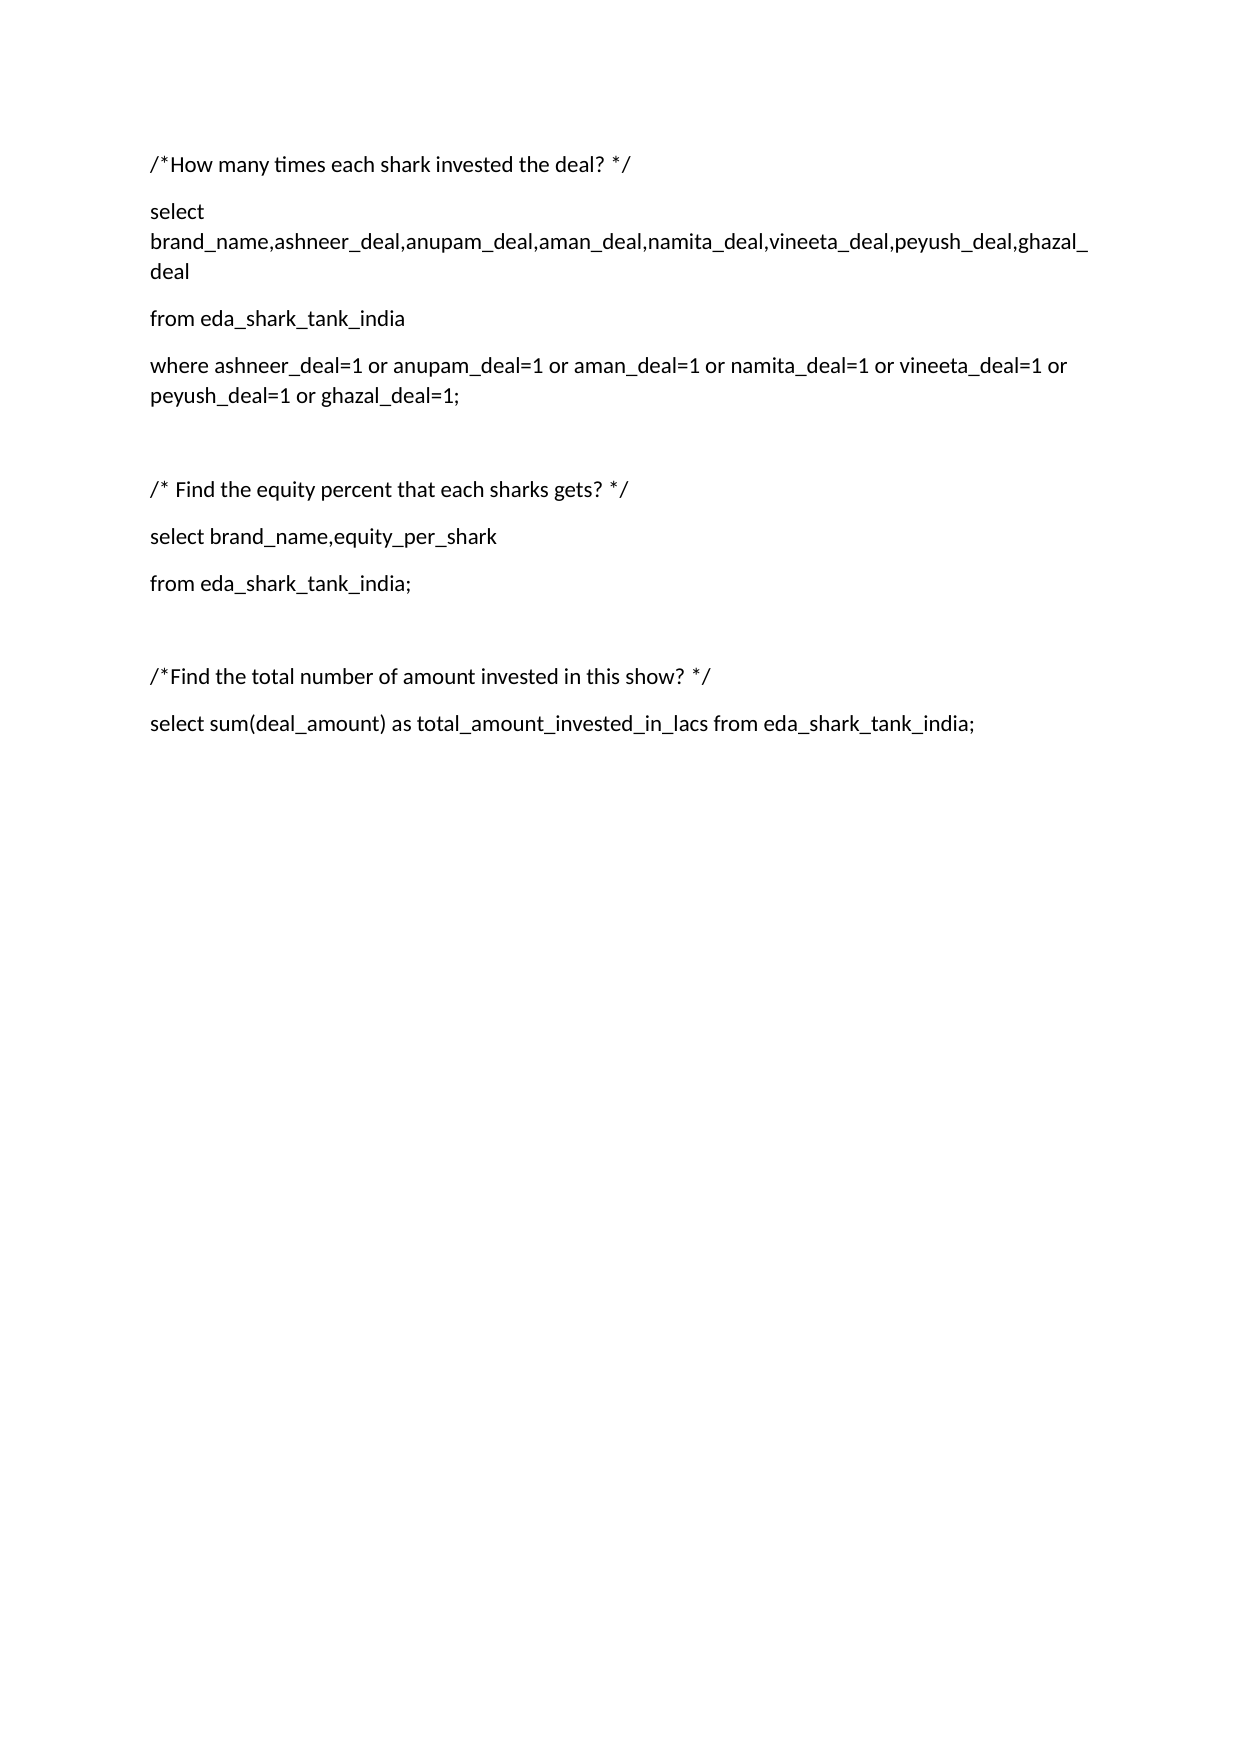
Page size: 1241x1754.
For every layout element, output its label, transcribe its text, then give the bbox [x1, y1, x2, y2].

text from eda_shark_tank_india; [150, 569, 1090, 597]
text from eda_shark_tank_india [150, 304, 1090, 332]
text select brand_name,ashneer_deal,anupam_deal,aman_deal,namita_deal,vineeta_deal,peyush_deal,ghazal_deal [150, 197, 1090, 285]
text /*Find the total number of amount invested in this show? */ [150, 662, 1090, 691]
text /*How many times each shark invested the deal? */ [150, 150, 1090, 178]
text select sum(deal_amount) as total_amount_invested_in_lacs from eda_shark_tank_india; [150, 709, 1090, 737]
text /* Find the equity percent that each sharks gets? */ [150, 475, 1090, 503]
text where ashneer_deal=1 or anupam_deal=1 or aman_deal=1 or namita_deal=1 or vineeta_deal=1 or peyush_deal=1 or ghazal_deal=1; [150, 351, 1090, 409]
text select brand_name,equity_per_shark [150, 522, 1090, 550]
